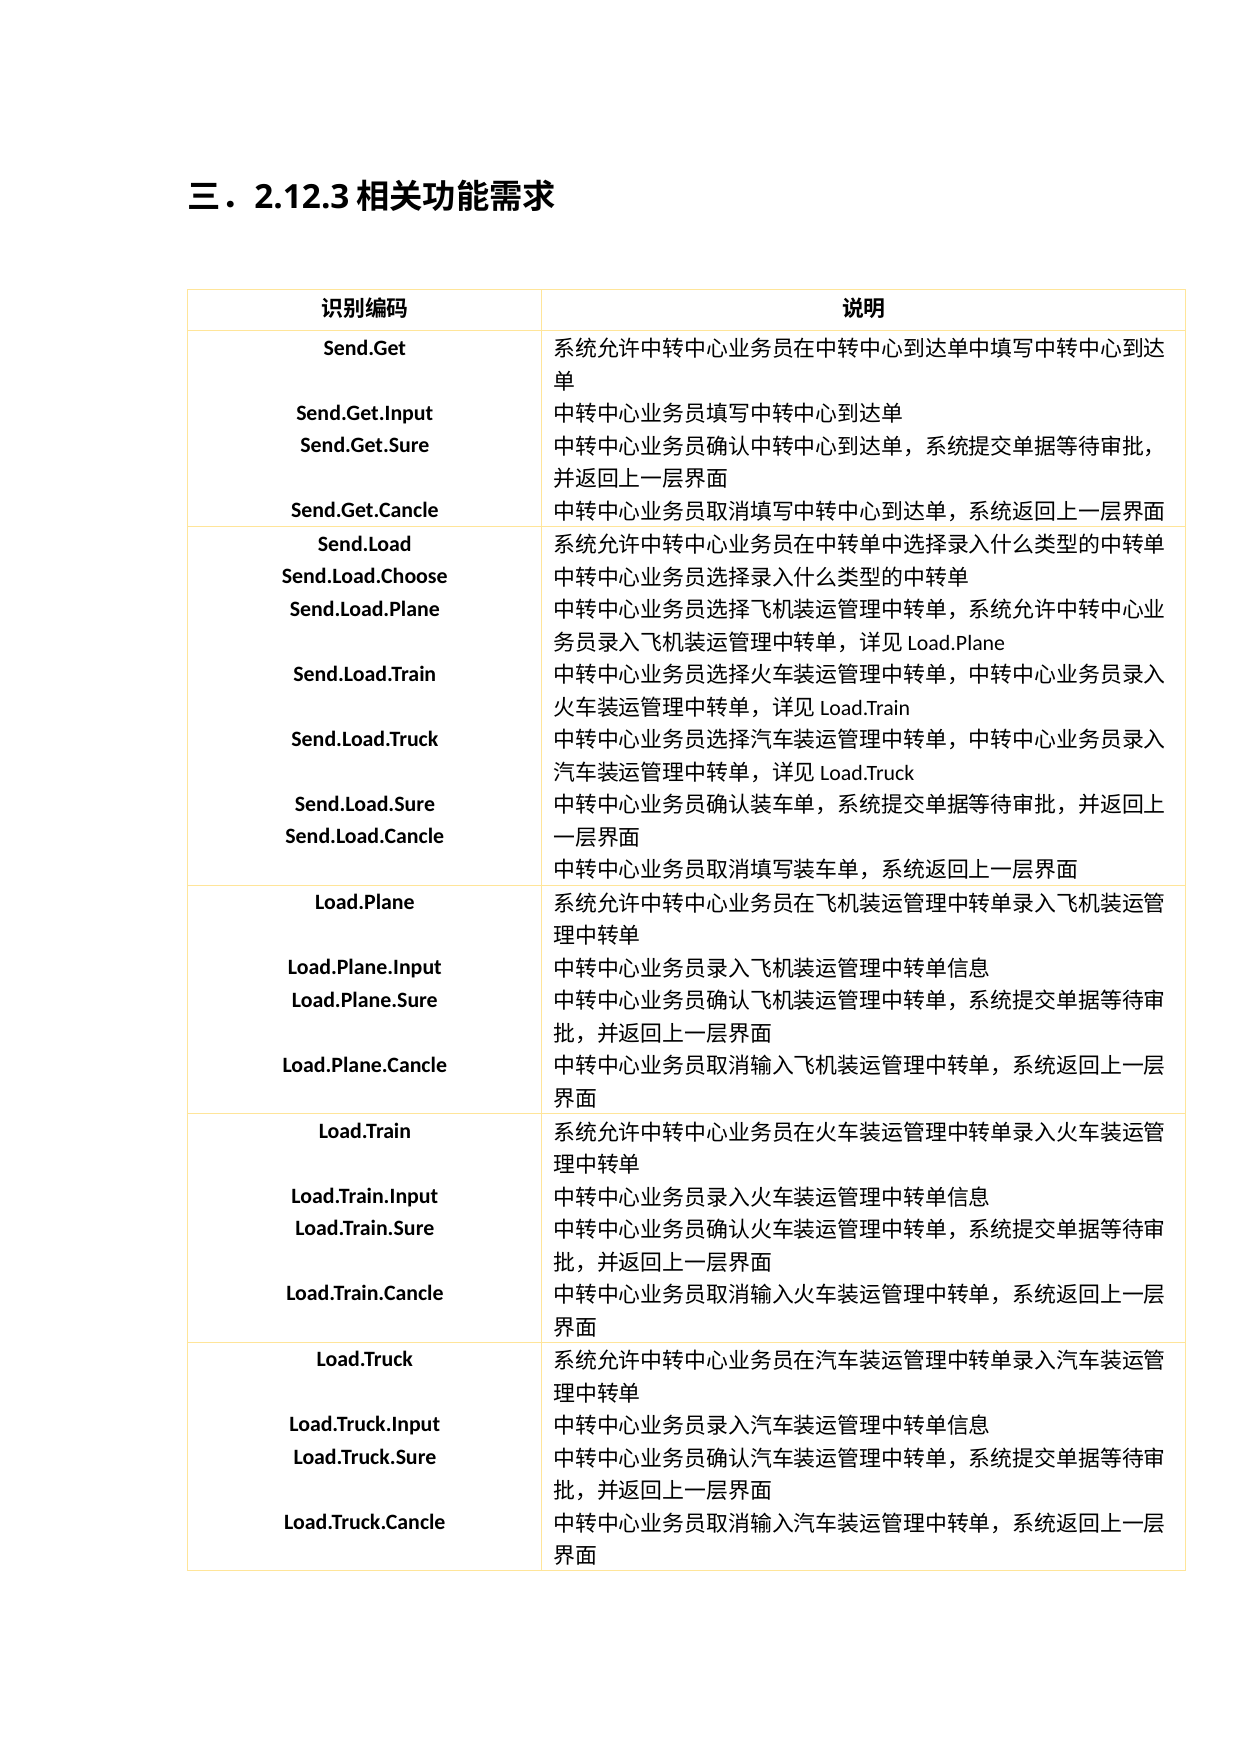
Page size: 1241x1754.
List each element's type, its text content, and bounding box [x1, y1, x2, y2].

table_cell 系统允许中转中心业务员在中转单中选择录入什么类型的中转单 中转中心业务员选择录入什么类型的中转单 中转中心业务员选择飞机装运管理中转单，系统允许中转中心业务员录入飞机装运管理中转单，详见Load.Plane 中转中心业务员选择火车装运管理中转单，中转中心业务员录入火车装运管理中转单，详见Load.Train 中转中心业务员选择汽车装运管理中转单，中转中心业务员录入汽车装运管理中转单，详见Load.Truck 中转中心业务员确认装车单，系统提交单据等待审批，并返回上一层界面 中转中心业务员取消填写装车单，系统返回上一层界面 [542, 527, 1185, 884]
table_header 识别编码 [188, 290, 541, 330]
subtitle 三．2.12.3相关功能需求 [187, 162, 1053, 227]
table_cell 系统允许中转中心业务员在中转中心到达单中填写中转中心到达单 中转中心业务员填写中转中心到达单 中转中心业务员确认中转中心到达单，系统提交单据等待审批，并返回上一层界面 中转中心业务员取消填写中转中心到达单，系统返回上一层界面 [542, 331, 1185, 526]
table_cell Load.Truck Load.Truck.Input Load.Truck.Sure Load.Truck.Cancle [188, 1343, 541, 1570]
table_cell Send.Load Send.Load.Choose Send.Load.Plane Send.Load.Train Send.Load.Truck Send.Load.Sure Send.Load.Cancle [188, 527, 541, 884]
table_cell Send.Get Send.Get.Input Send.Get.Sure Send.Get.Cancle [188, 331, 541, 526]
table_cell 系统允许中转中心业务员在飞机装运管理中转单录入飞机装运管理中转单 中转中心业务员录入飞机装运管理中转单信息 中转中心业务员确认飞机装运管理中转单，系统提交单据等待审批，并返回上一层界面 中转中心业务员取消输入飞机装运管理中转单，系统返回上一层界面 [542, 886, 1185, 1113]
table_cell Load.Plane Load.Plane.Input Load.Plane.Sure Load.Plane.Cancle [188, 886, 541, 1113]
table_header 说明 [542, 290, 1185, 330]
table_cell Load.Train Load.Train.Input Load.Train.Sure Load.Train.Cancle [188, 1114, 541, 1342]
table_cell 系统允许中转中心业务员在火车装运管理中转单录入火车装运管理中转单 中转中心业务员录入火车装运管理中转单信息 中转中心业务员确认火车装运管理中转单，系统提交单据等待审批，并返回上一层界面 中转中心业务员取消输入火车装运管理中转单，系统返回上一层界面 [542, 1114, 1185, 1342]
table_cell 系统允许中转中心业务员在汽车装运管理中转单录入汽车装运管理中转单 中转中心业务员录入汽车装运管理中转单信息 中转中心业务员确认汽车装运管理中转单，系统提交单据等待审批，并返回上一层界面 中转中心业务员取消输入汽车装运管理中转单，系统返回上一层界面 [542, 1343, 1185, 1570]
